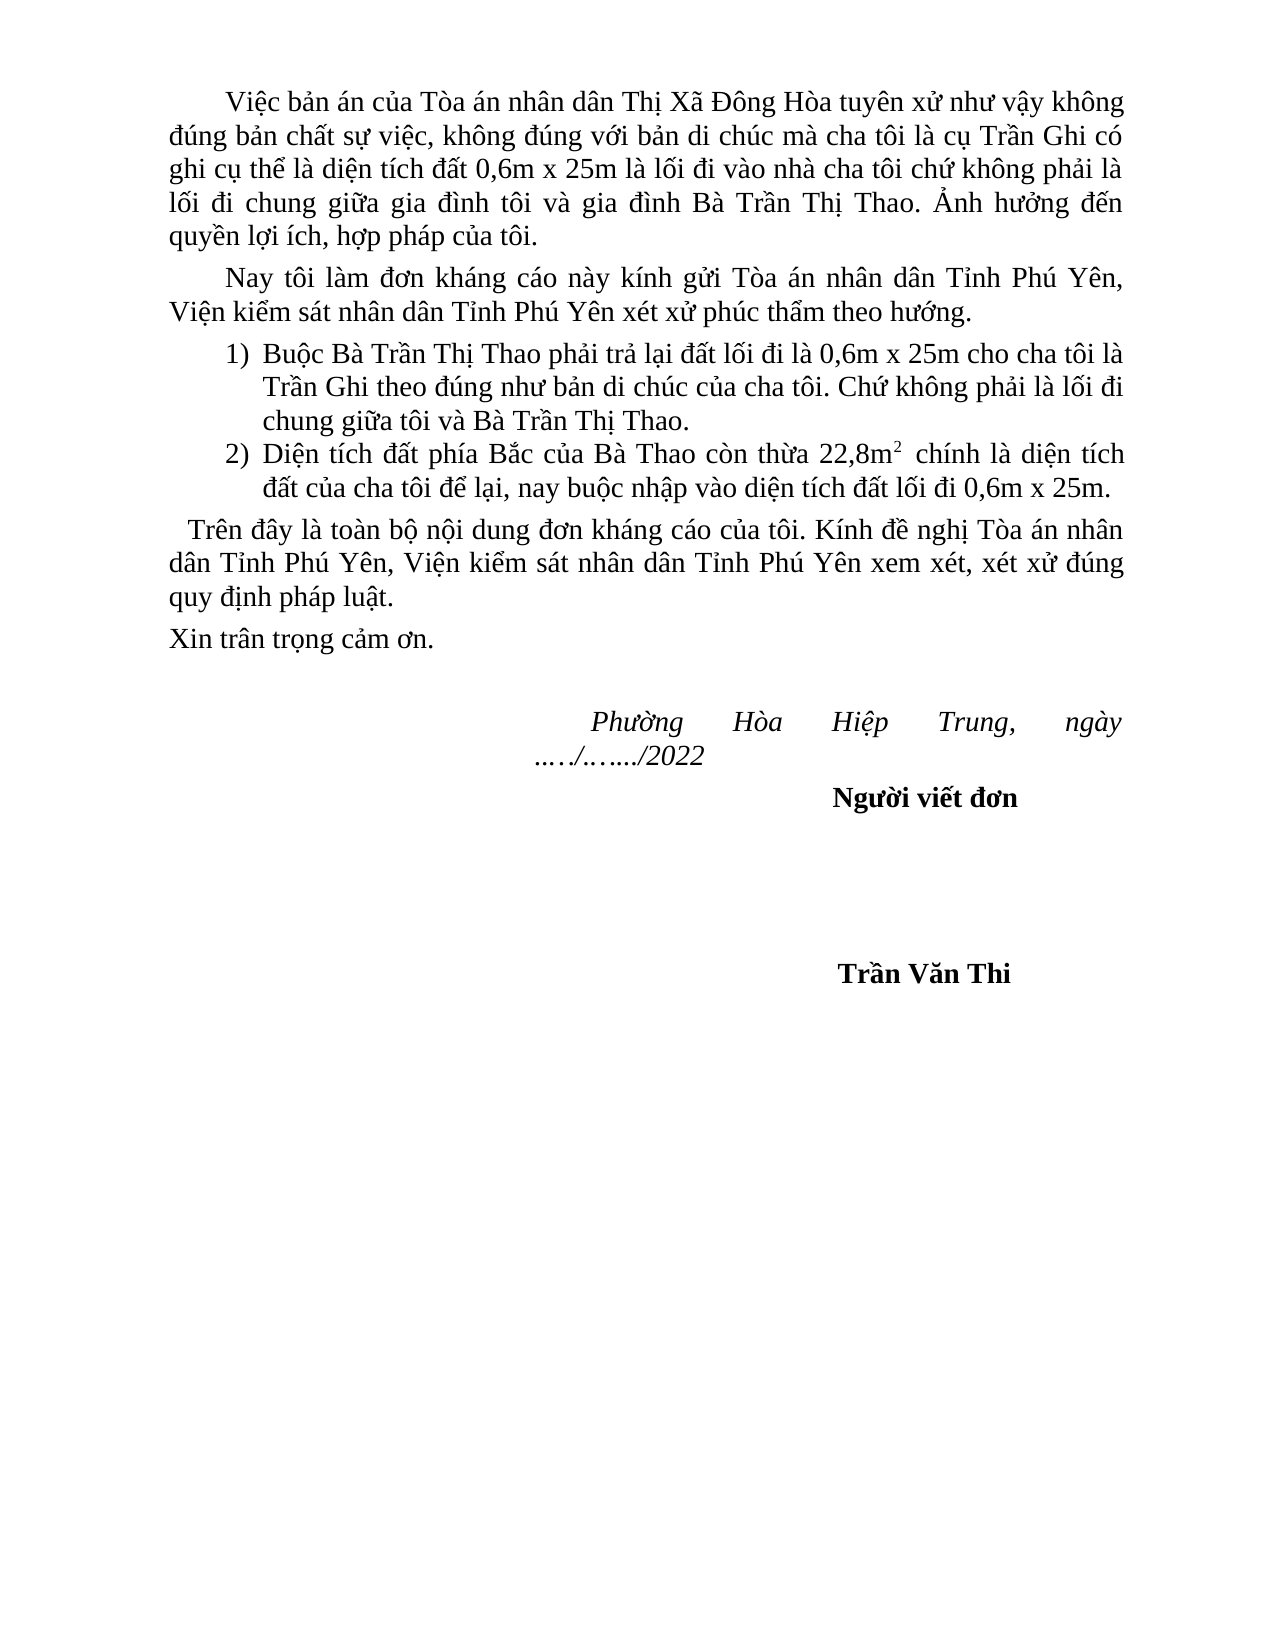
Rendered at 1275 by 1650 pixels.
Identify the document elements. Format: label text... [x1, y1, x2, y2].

list Diện tích đất phía Bắc của Bà Thao còn thừa 22,8m2 chính là diện tích đất của cha tôi để lại, nay buộc nhập vào diện tích đất lối đi 0,6m x 25m. [225, 436, 1125, 503]
text Phường Hòa Hiệp Trung, ngày ..…/.….../2022 [534, 704, 1125, 772]
text Trần Văn Thi [150, 956, 1125, 989]
text Xin trân trọng cảm ơn. [169, 621, 1125, 654]
text Nay tôi làm đơn kháng cáo này kính gửi Tòa án nhân dân Tỉnh Phú Yên, Viện kiểm sát nhân dân Tỉnh Phú Yên xét xử phúc thẩm theo hướng. [169, 260, 1125, 327]
text Người viết đơn [750, 780, 1125, 813]
list Buộc Bà Trần Thị Thao phải trả lại đất lối đi là 0,6m x 25m cho cha tôi là Trần Ghi theo đúng như bản di chúc của cha tôi. Chứ không phải là lối đi chung giữa tôi và Bà Trần Thị Thao. [225, 336, 1125, 436]
text Việc bản án của Tòa án nhân dân Thị Xã Đông Hòa tuyên xử như vậy không đúng bản chất sự việc, không đúng với bản di chúc mà cha tôi là cụ Trần Ghi có ghi cụ thể là diện tích đất 0,6m x 25m là lối đi vào nhà cha tôi chứ không phải là lối đi chung giữa gia đình tôi và gia đình Bà Trần Thị Thao. Ảnh hưởng đến quyền lợi ích, hợp pháp của tôi. [169, 84, 1125, 252]
text Trên đây là toàn bộ nội dung đơn kháng cáo của tôi. Kính đề nghị Tòa án nhân dân Tỉnh Phú Yên, Viện kiểm sát nhân dân Tỉnh Phú Yên xem xét, xét xử đúng quy định pháp luật. [169, 512, 1125, 612]
